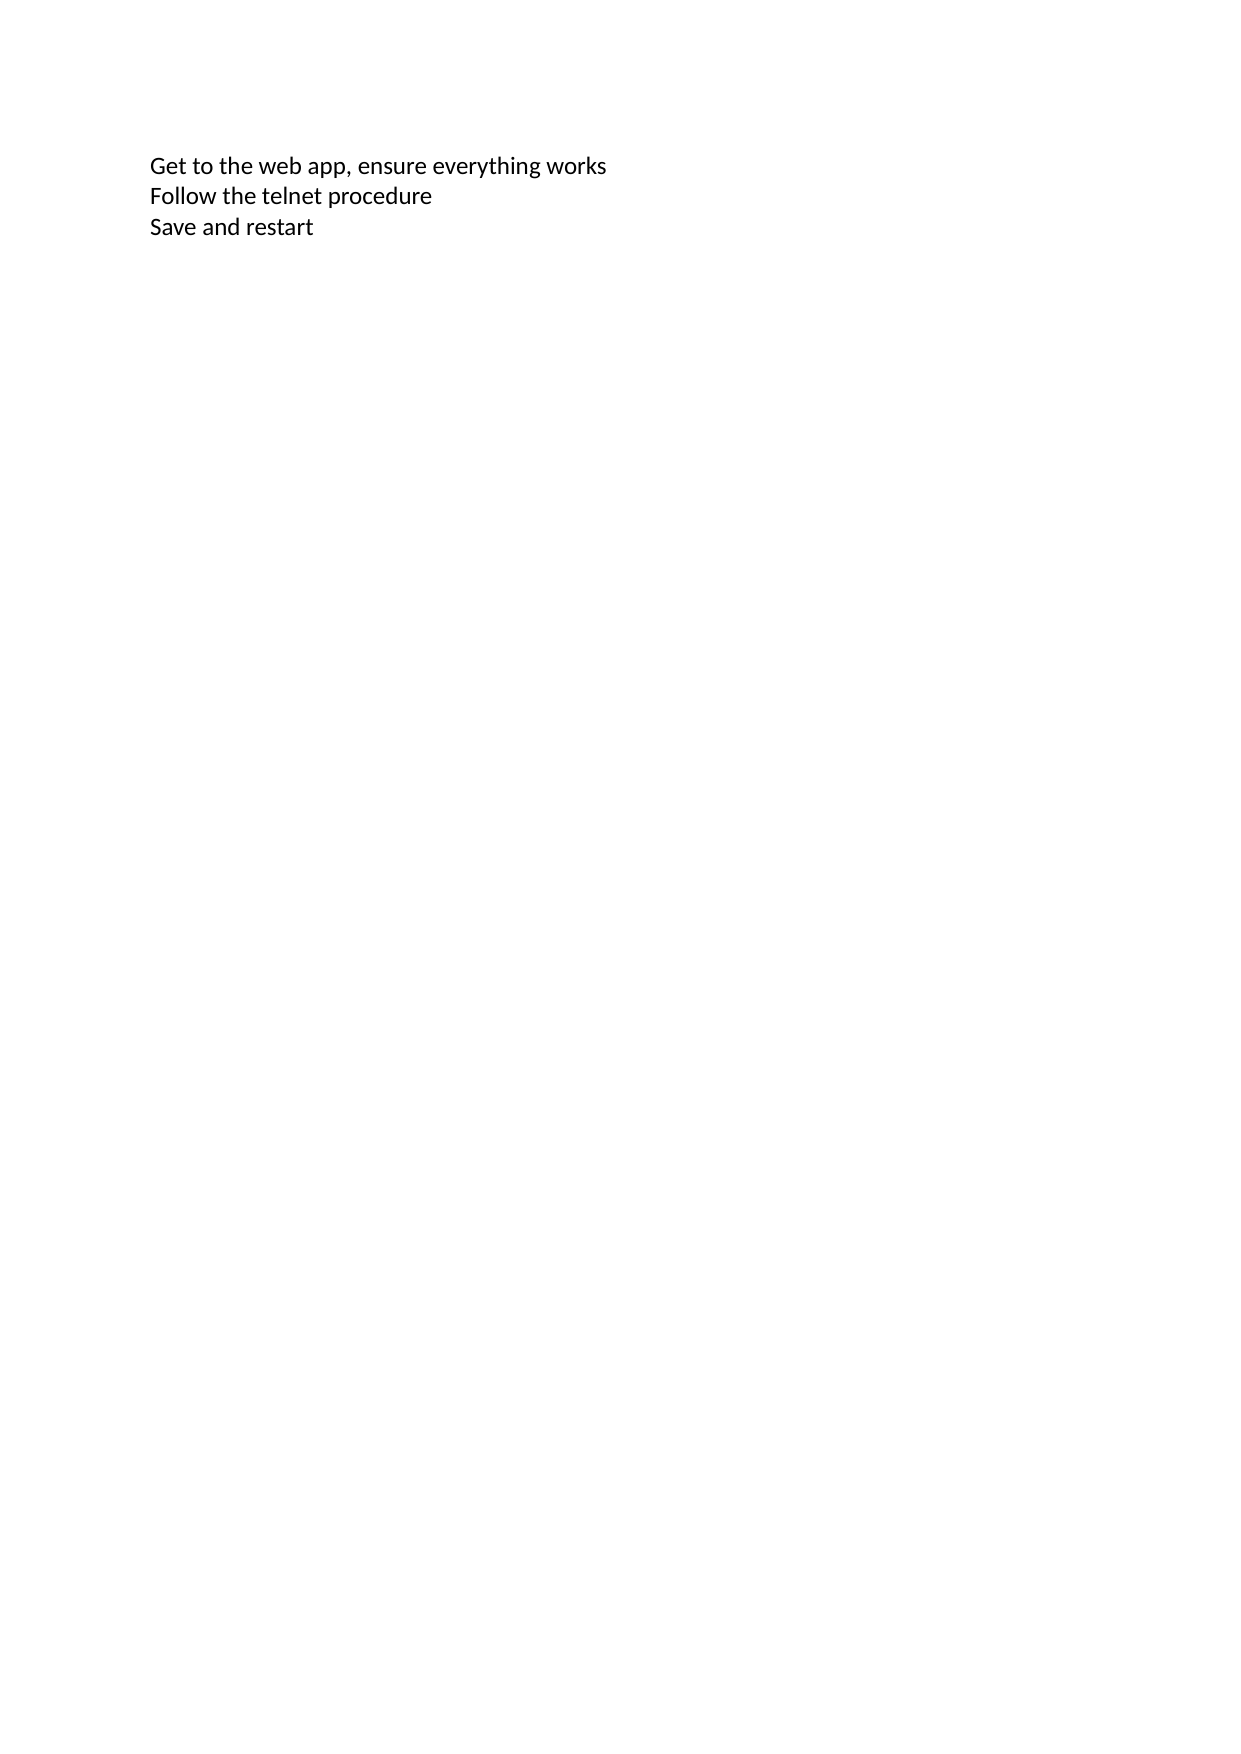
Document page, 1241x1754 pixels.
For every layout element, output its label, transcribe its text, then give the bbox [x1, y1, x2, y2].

text Follow the telnet procedure [150, 181, 1090, 211]
text Get to the web app, ensure everything works [150, 150, 1090, 181]
text Save and restart [150, 211, 1090, 242]
